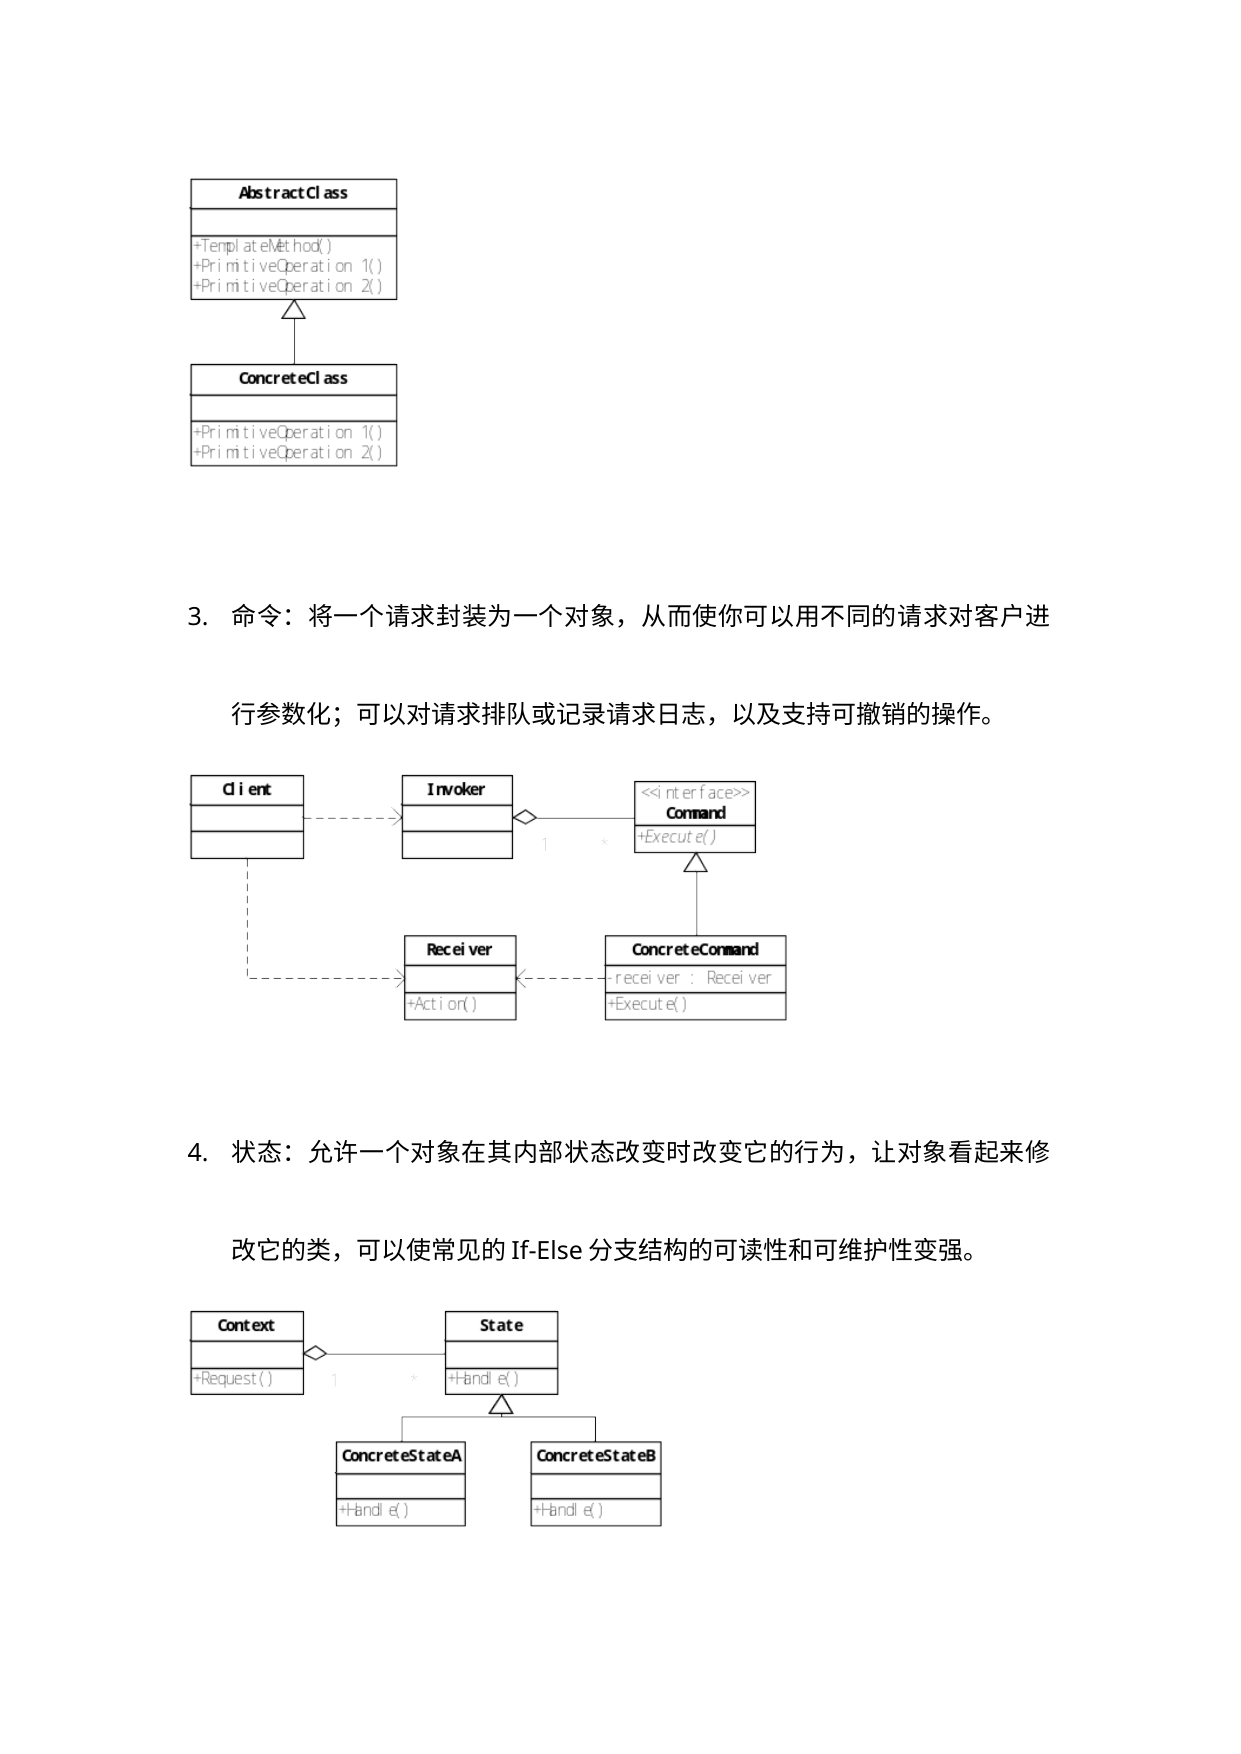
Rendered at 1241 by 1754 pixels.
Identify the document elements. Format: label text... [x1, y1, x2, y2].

list 命令：将一个请求封装为一个对象，从而使你可以用不同的请求对客户进行参数化；可以对请求排队或记录请求日志，以及支持可撤销的操作。 [187, 582, 1053, 745]
list 状态：允许一个对象在其内部状态改变时改变它的行为，让对象看起来修改它的类，可以使常见的If-Else分支结构的可读性和可维护性变强。 [187, 1118, 1053, 1281]
